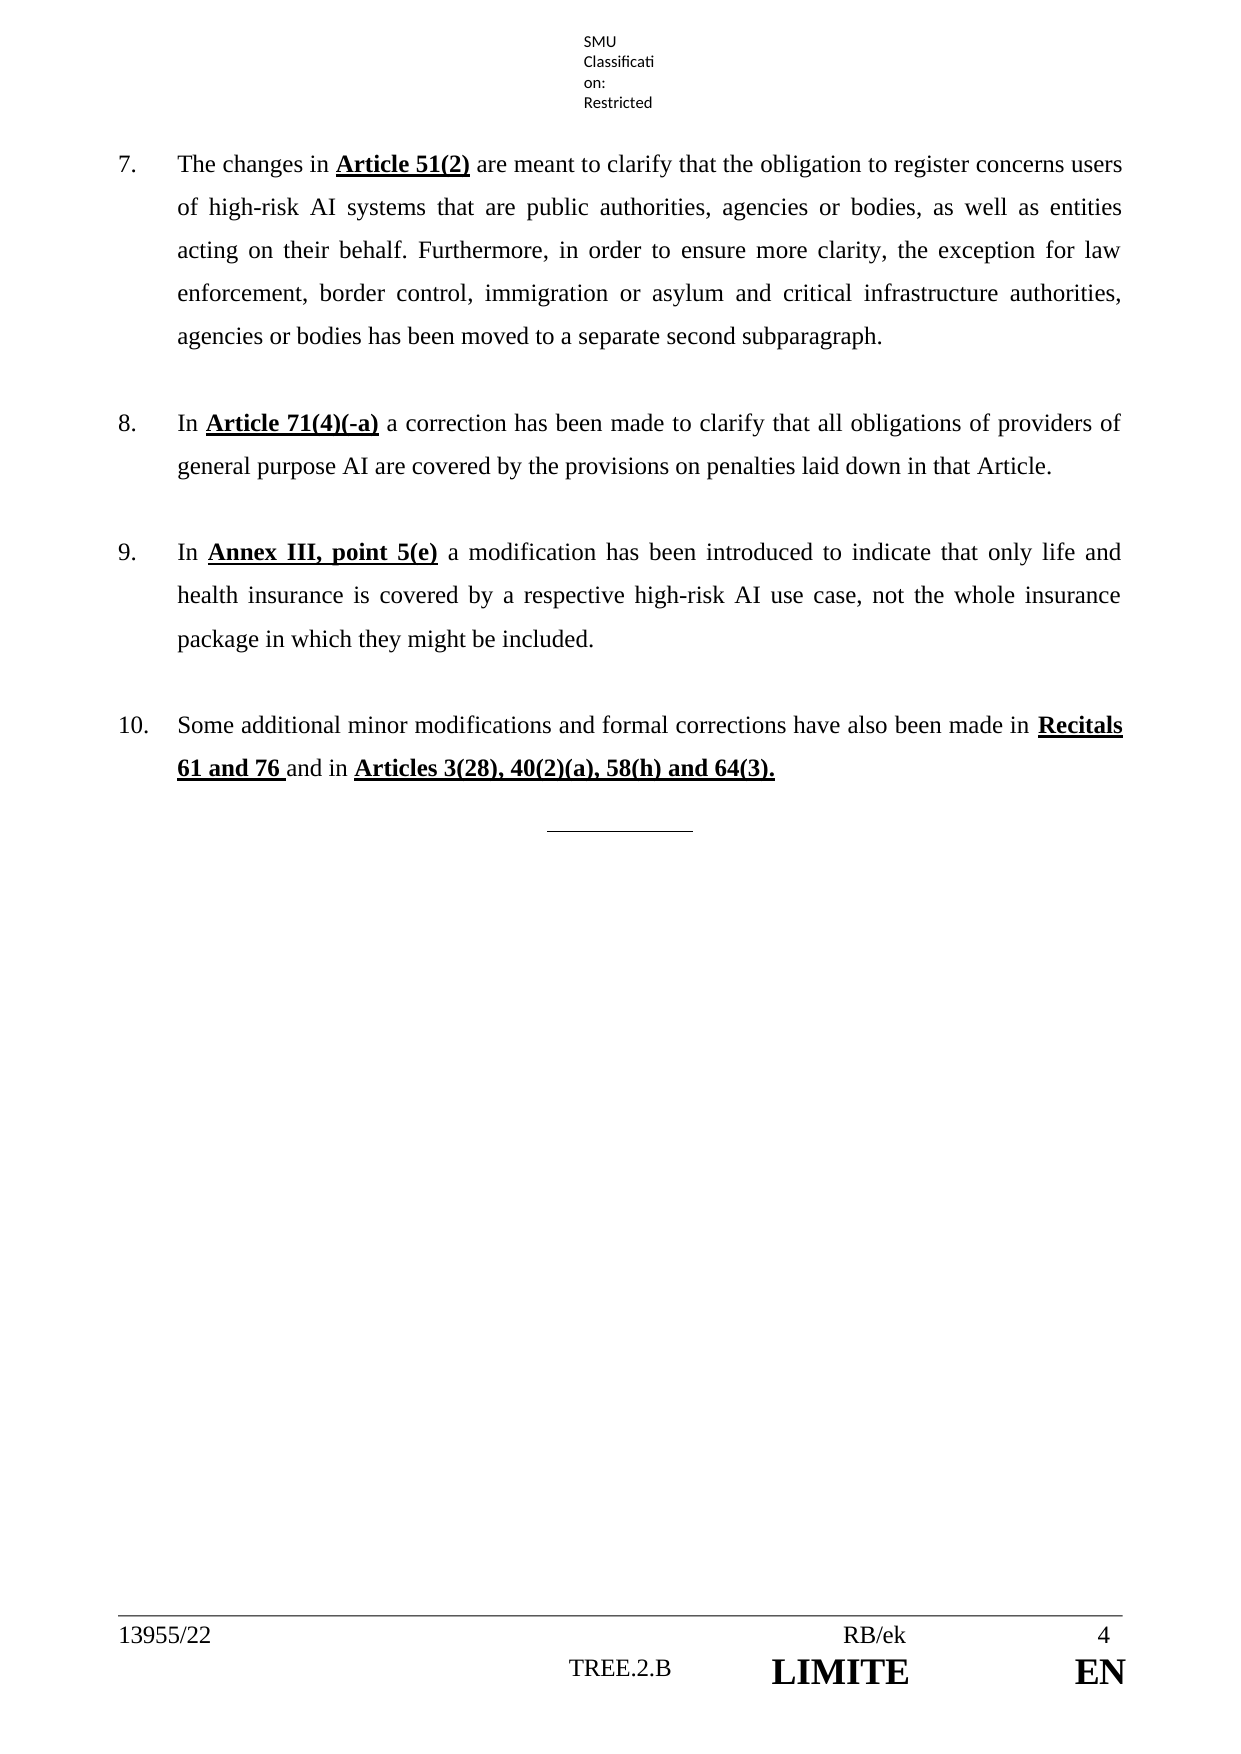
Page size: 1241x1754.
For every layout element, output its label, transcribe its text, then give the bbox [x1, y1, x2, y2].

list Some additional minor modifications and formal corrections have also been made in Recitals 61 and 76 and in Articles 3(28), 40(2)(a), 58(h) and 64(3). [118, 710, 1122, 782]
list In Article 71(4)(-a) a correction has been made to clarify that all obligations of providers of general purpose AI are covered by the provisions on penalties laid down in that Article. [118, 408, 1122, 480]
list The changes in Article 51(2) are meant to clarify that the obligation to register concerns users of high-risk AI systems that are public authorities, agencies or bodies, as well as entities acting on their behalf. Furthermore, in order to ensure more clarity, the exception for law enforcement, border control, immigration or asylum and critical infrastructure authorities, agencies or bodies has been moved to a separate second subparagraph. [118, 149, 1123, 350]
list In Annex III, point 5(e) a modification has been introduced to indicate that only life and health insurance is covered by a respective high-risk AI use case, not the whole insurance package in which they might be included. [118, 537, 1122, 652]
